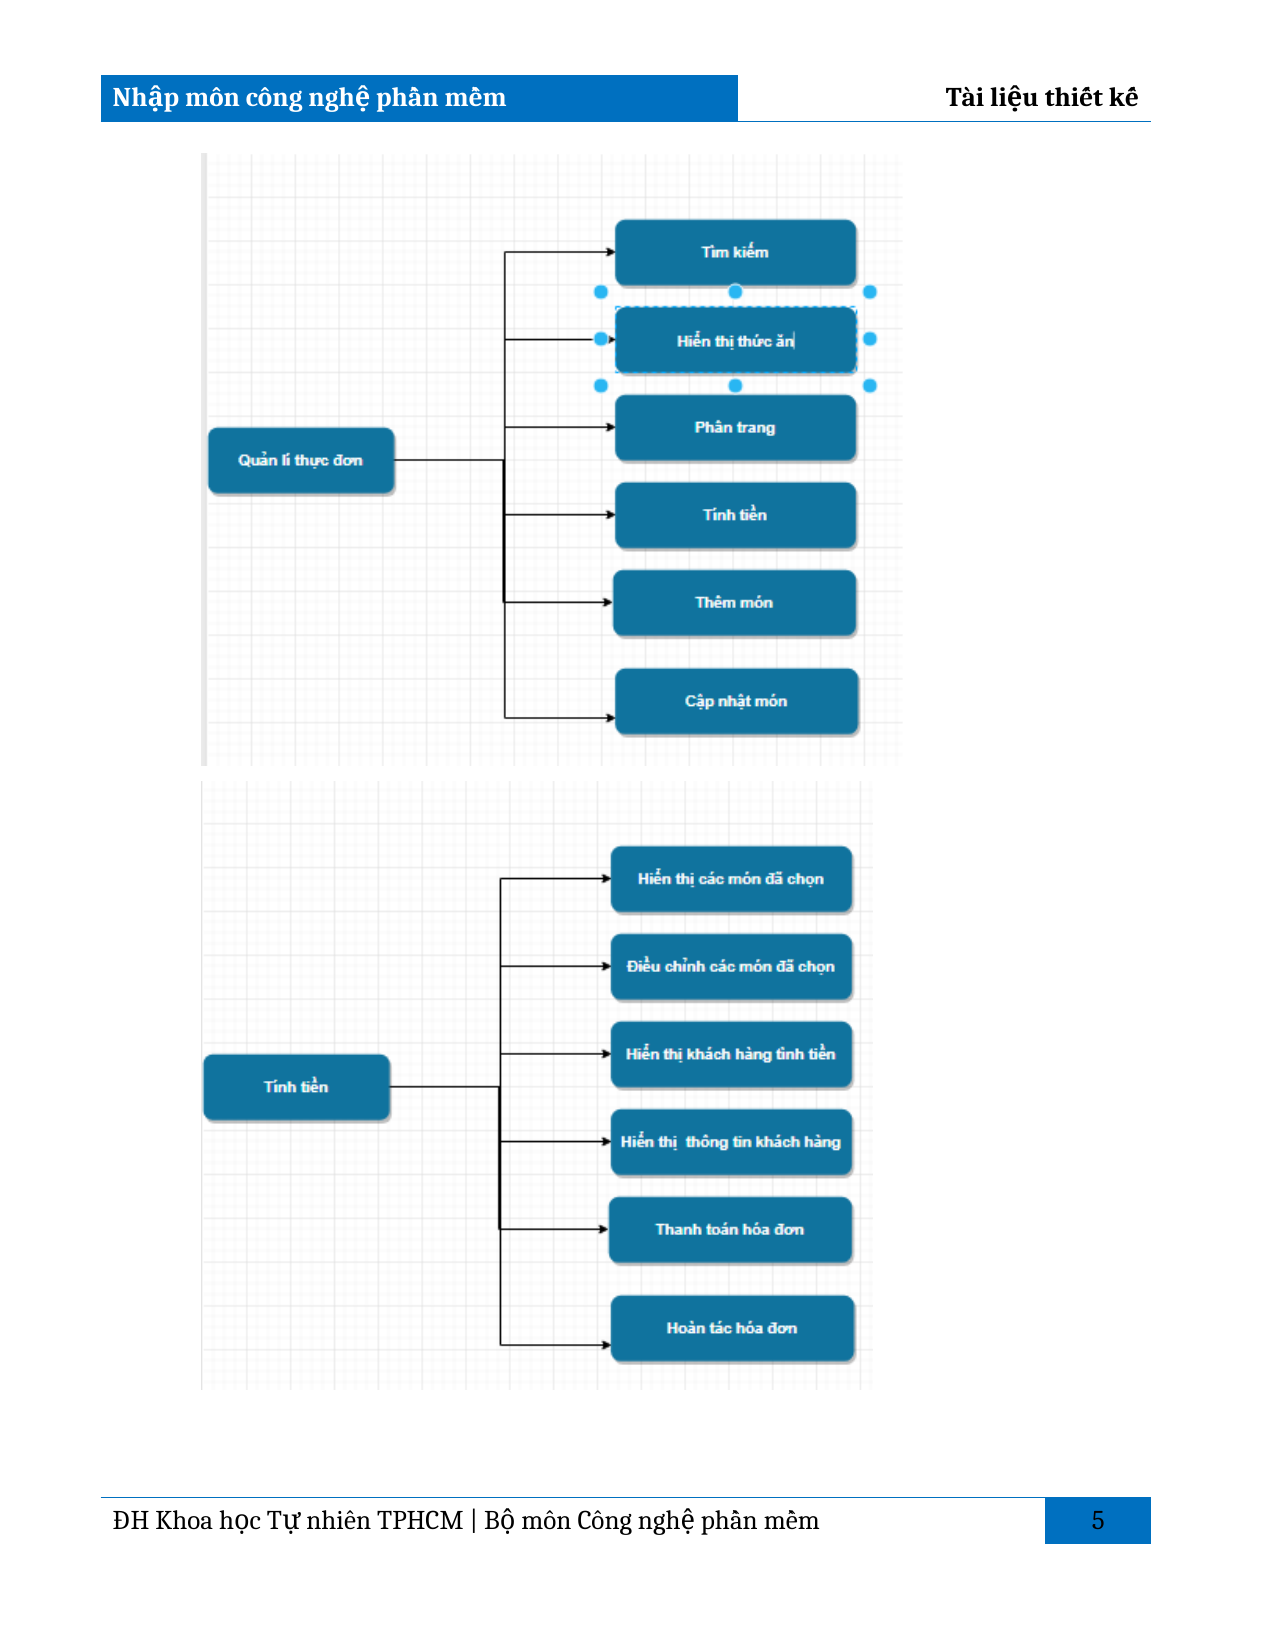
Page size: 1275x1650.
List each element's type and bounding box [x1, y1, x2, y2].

picture [201, 781, 873, 1390]
picture [201, 153, 903, 766]
